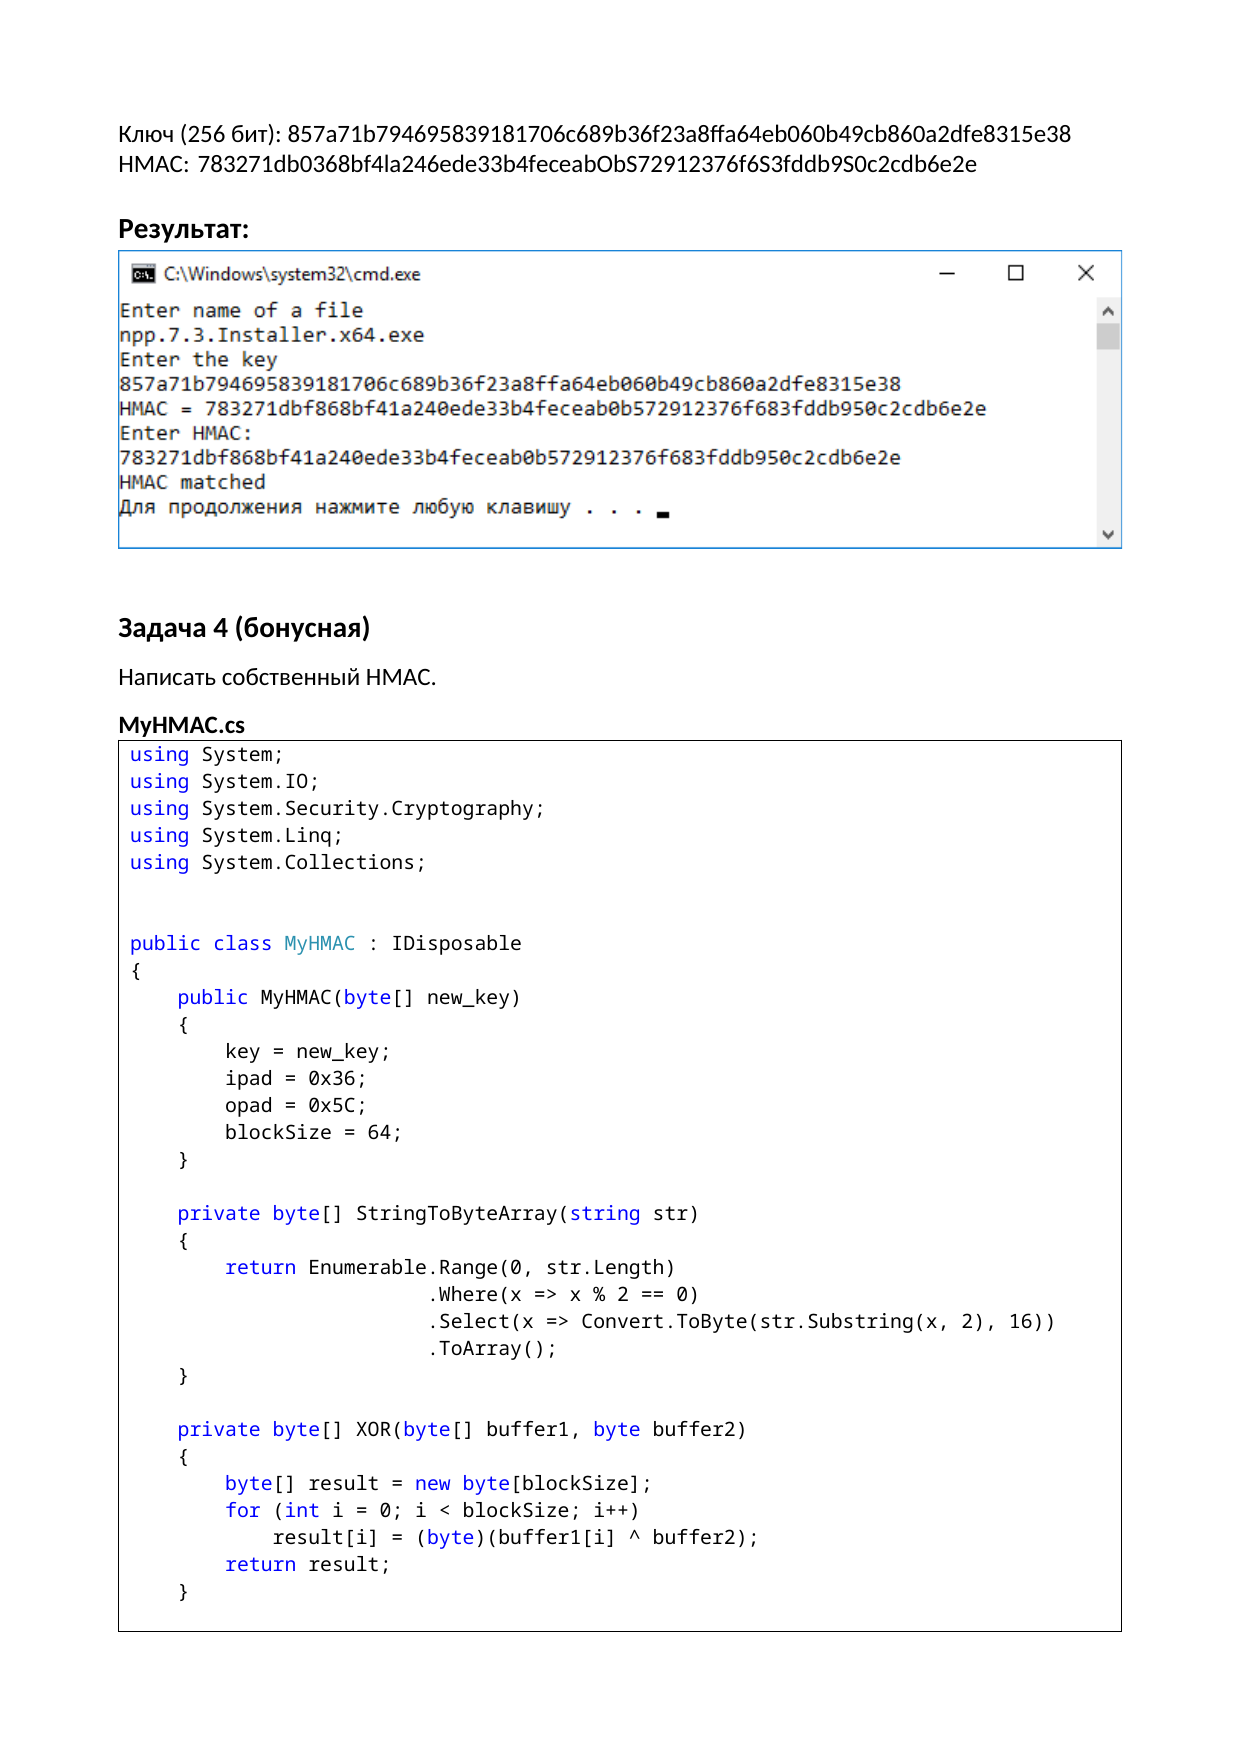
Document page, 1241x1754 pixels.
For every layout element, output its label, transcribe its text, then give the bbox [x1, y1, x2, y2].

text Написать собственный HMAC. [118, 661, 1122, 692]
text Результат: [118, 210, 1122, 245]
text MyHMAC.cs [118, 709, 1122, 739]
text Ключ (256 бит): 857a71b794695839181706c689b36f23a8ffa64eb060b49cb860a2dfe8315e38 HMAC: 783271db0368bf4la246ede33b4feceabObS72912376f6S3fddb9S0c2cdb6e2e [118, 118, 1122, 179]
text Задача 4 (бонусная) [118, 609, 1122, 645]
picture [118, 250, 1123, 549]
